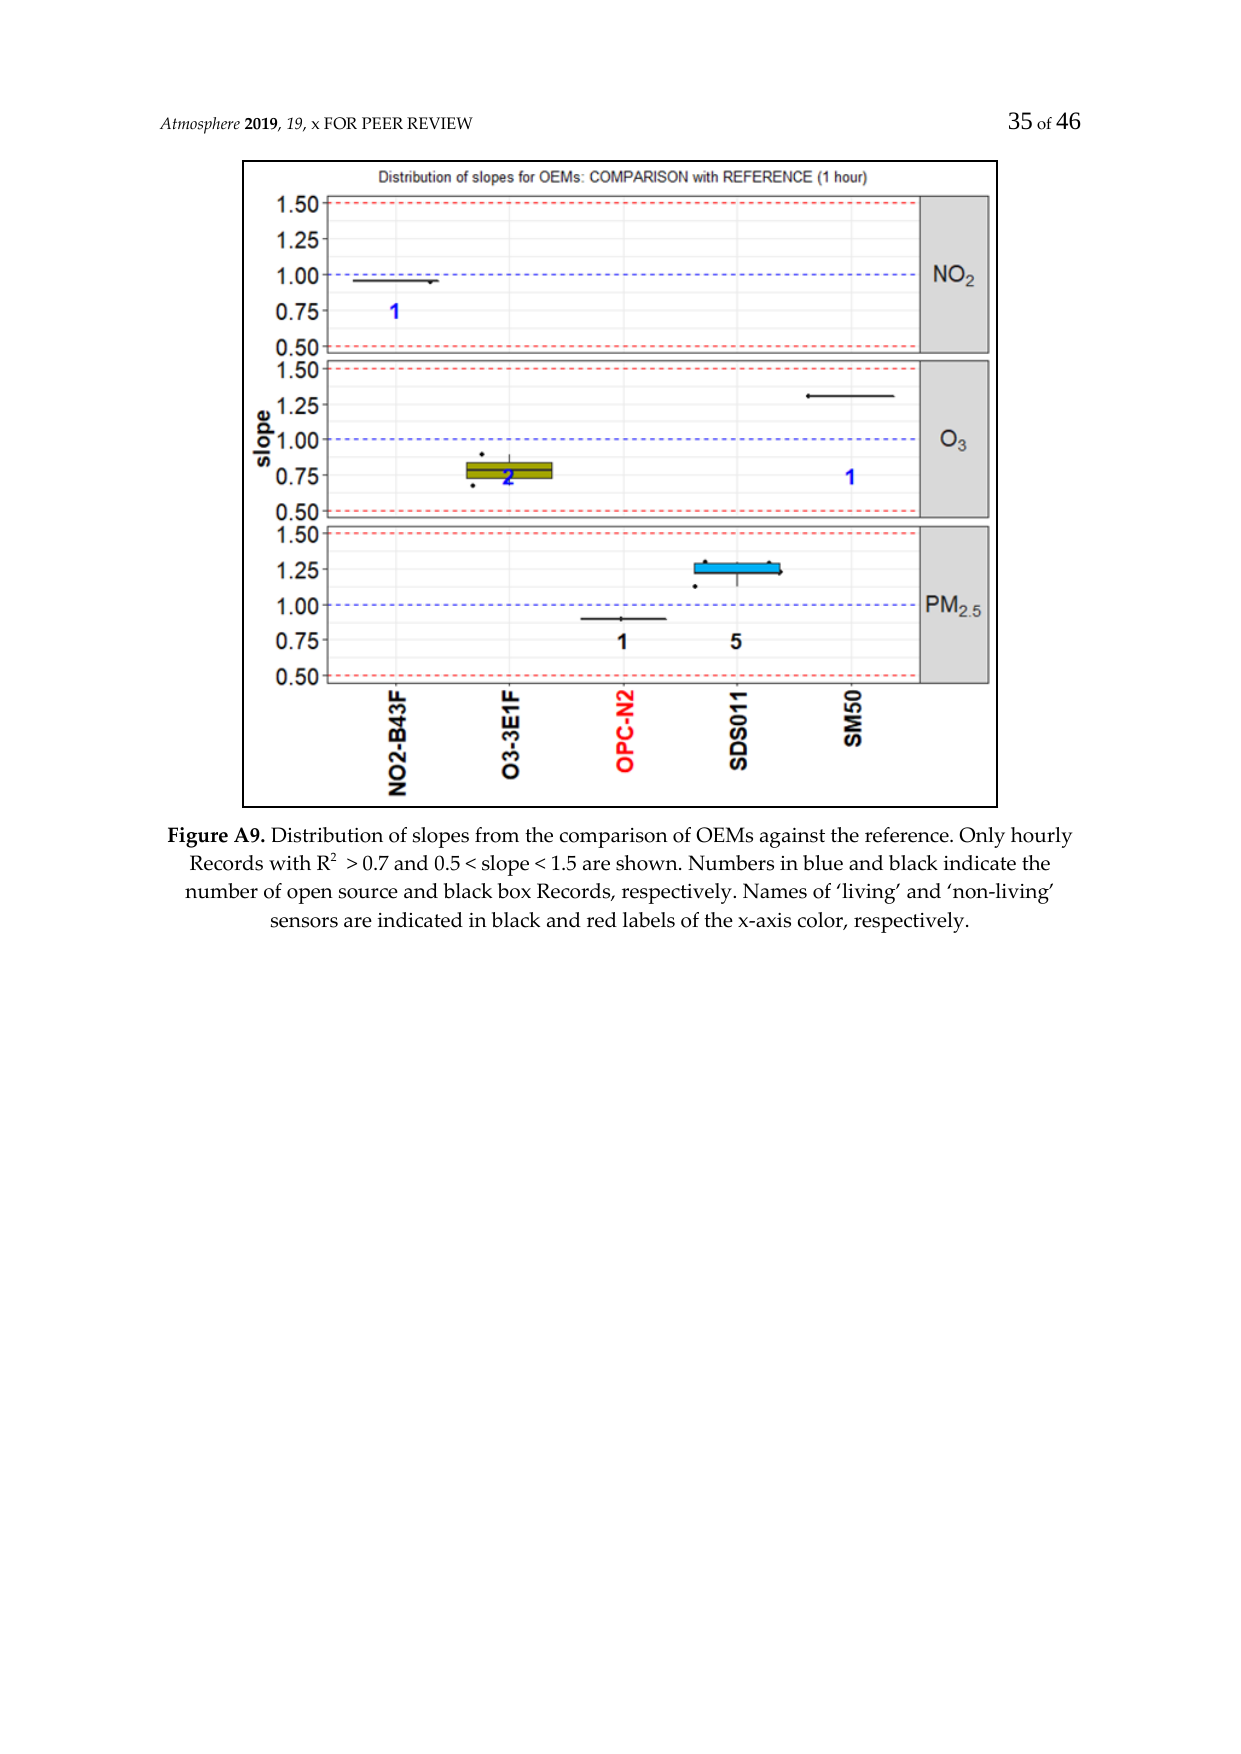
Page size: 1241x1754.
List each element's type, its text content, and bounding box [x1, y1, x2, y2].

picture [244, 162, 996, 806]
text Figure A9. Distribution of slopes from the comparison of OEMs against the reference. Only hourly Records with R2 > 0.7 and 0.5 < slope < 1.5 are shown. Numbers in blue and black indicate the number of open source and black box Records, respectively. Names of ‘living’ and ‘non-living’ sensors are indicated in black and red labels of the x-axis color, respectively. [159, 821, 1081, 933]
